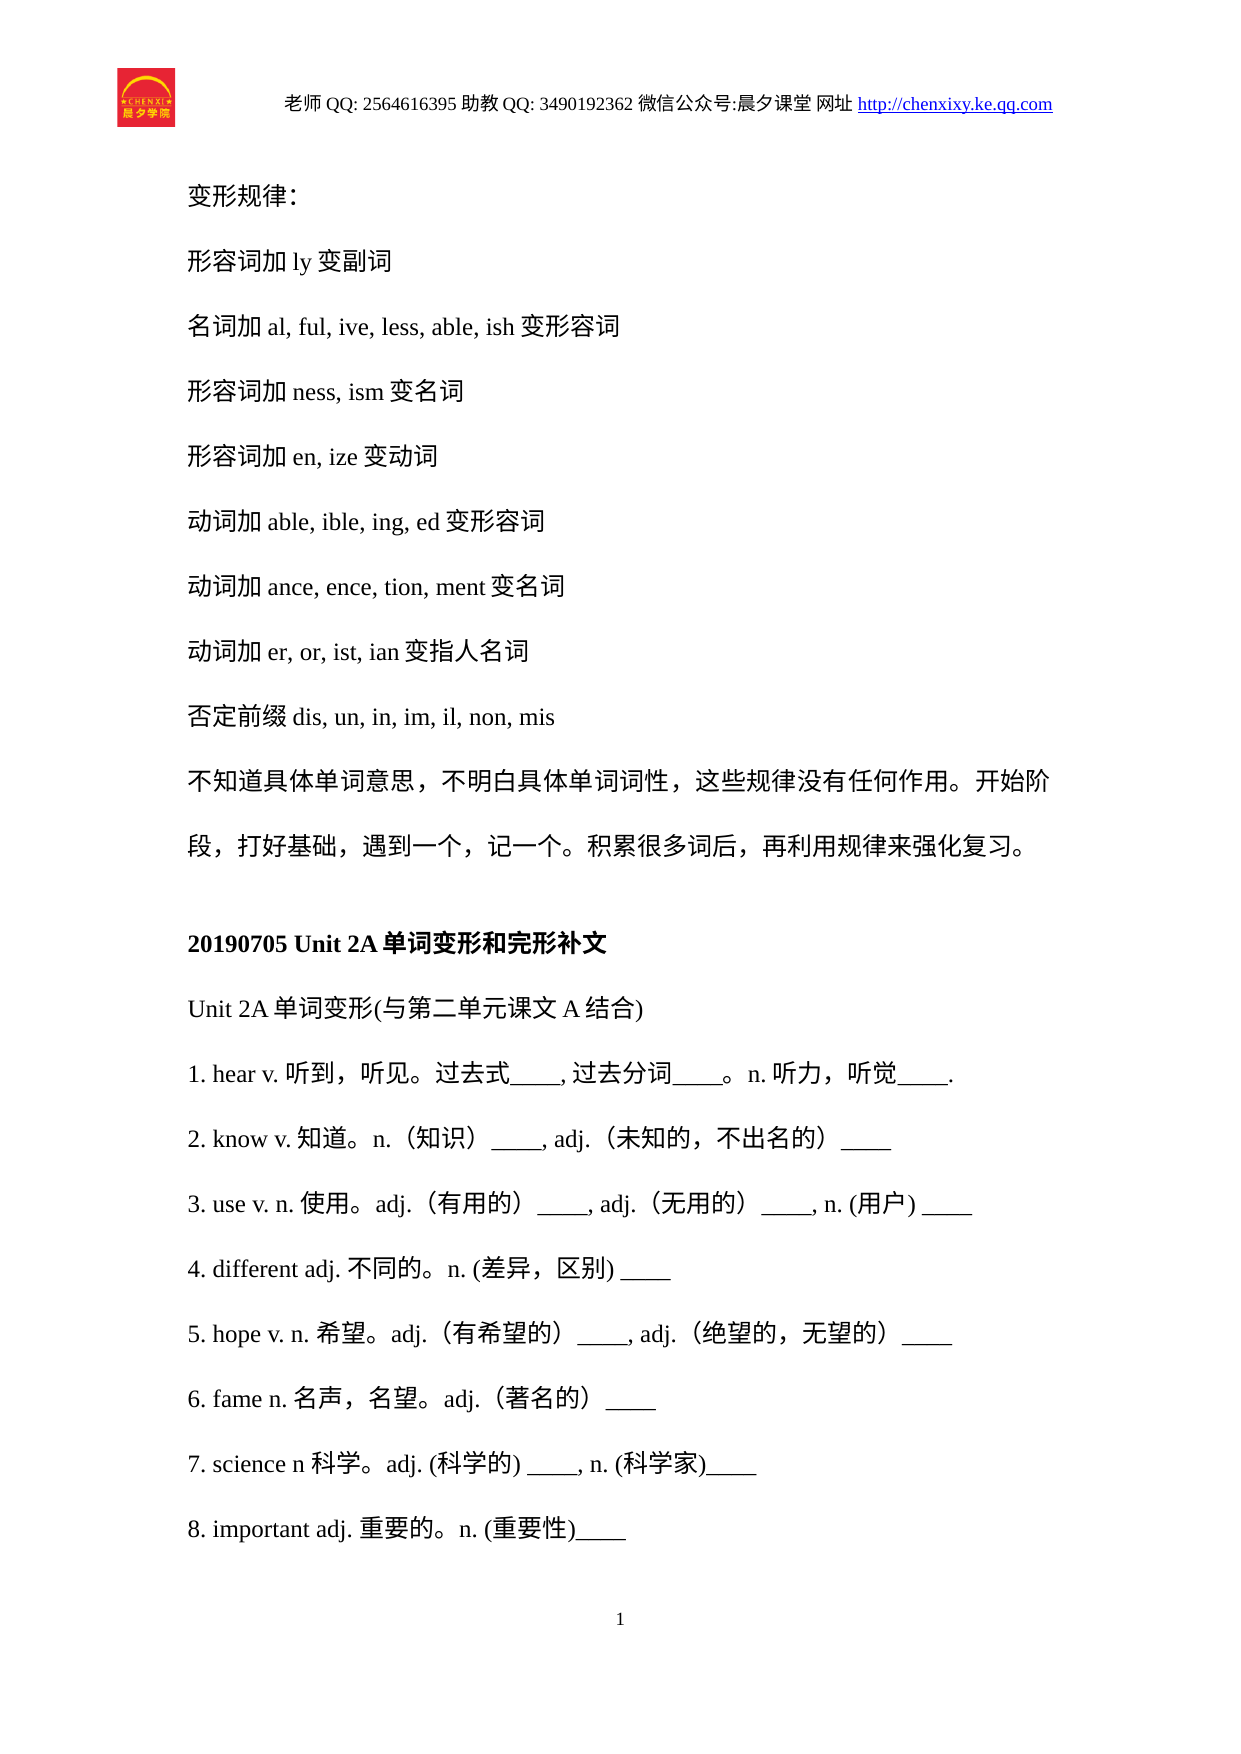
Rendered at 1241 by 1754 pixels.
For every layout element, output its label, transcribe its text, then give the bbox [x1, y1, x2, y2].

text 2. know v. 知道。n.（知识）____, adj.（未知的，不出名的）____ [187, 1104, 1053, 1169]
text 形容词加ly变副词 名词加al, ful, ive, less, able, ish变形容词 形容词加ness, ism变名词 形容词加en, ize变动词 动词加able, ible, ing, ed变形容词 动词加ance, ence, tion, ment变名词 动词加er, or, ist, ian变指人名词 否定前缀dis, un, in, im, il, non, mis 不知道具体单词意思，不明白具体单词词性，这些规律没有任何作用。开始阶段，打好基础，遇到一个，记一个。积累很多词后，再利用规律来强化复习。 [187, 227, 1053, 877]
text 4. different adj. 不同的。n. (差异，区别) ____ [187, 1234, 1053, 1299]
text 6. fame n. 名声，名望。adj.（著名的）____ [187, 1364, 1053, 1429]
text 3. use v. n. 使用。adj.（有用的）____, adj.（无用的）____, n. (用户) ____ [187, 1169, 1053, 1234]
text 8. important adj. 重要的。n. (重要性)____ [187, 1494, 1053, 1559]
text 变形规律： [187, 162, 1053, 227]
text 20190705 Unit 2A 单词变形和完形补文 [187, 909, 1053, 974]
text 1. hear v. 听到，听见。过去式____, 过去分词____。n. 听力，听觉____. [187, 1039, 1053, 1104]
text Unit 2A 单词变形(与第二单元课文A结合) [187, 974, 1053, 1039]
text 7. science n 科学。adj. (科学的) ____, n. (科学家)____ [187, 1429, 1053, 1494]
text 5. hope v. n. 希望。adj.（有希望的）____, adj.（绝望的，无望的）____ [187, 1299, 1053, 1364]
picture [117, 68, 176, 127]
